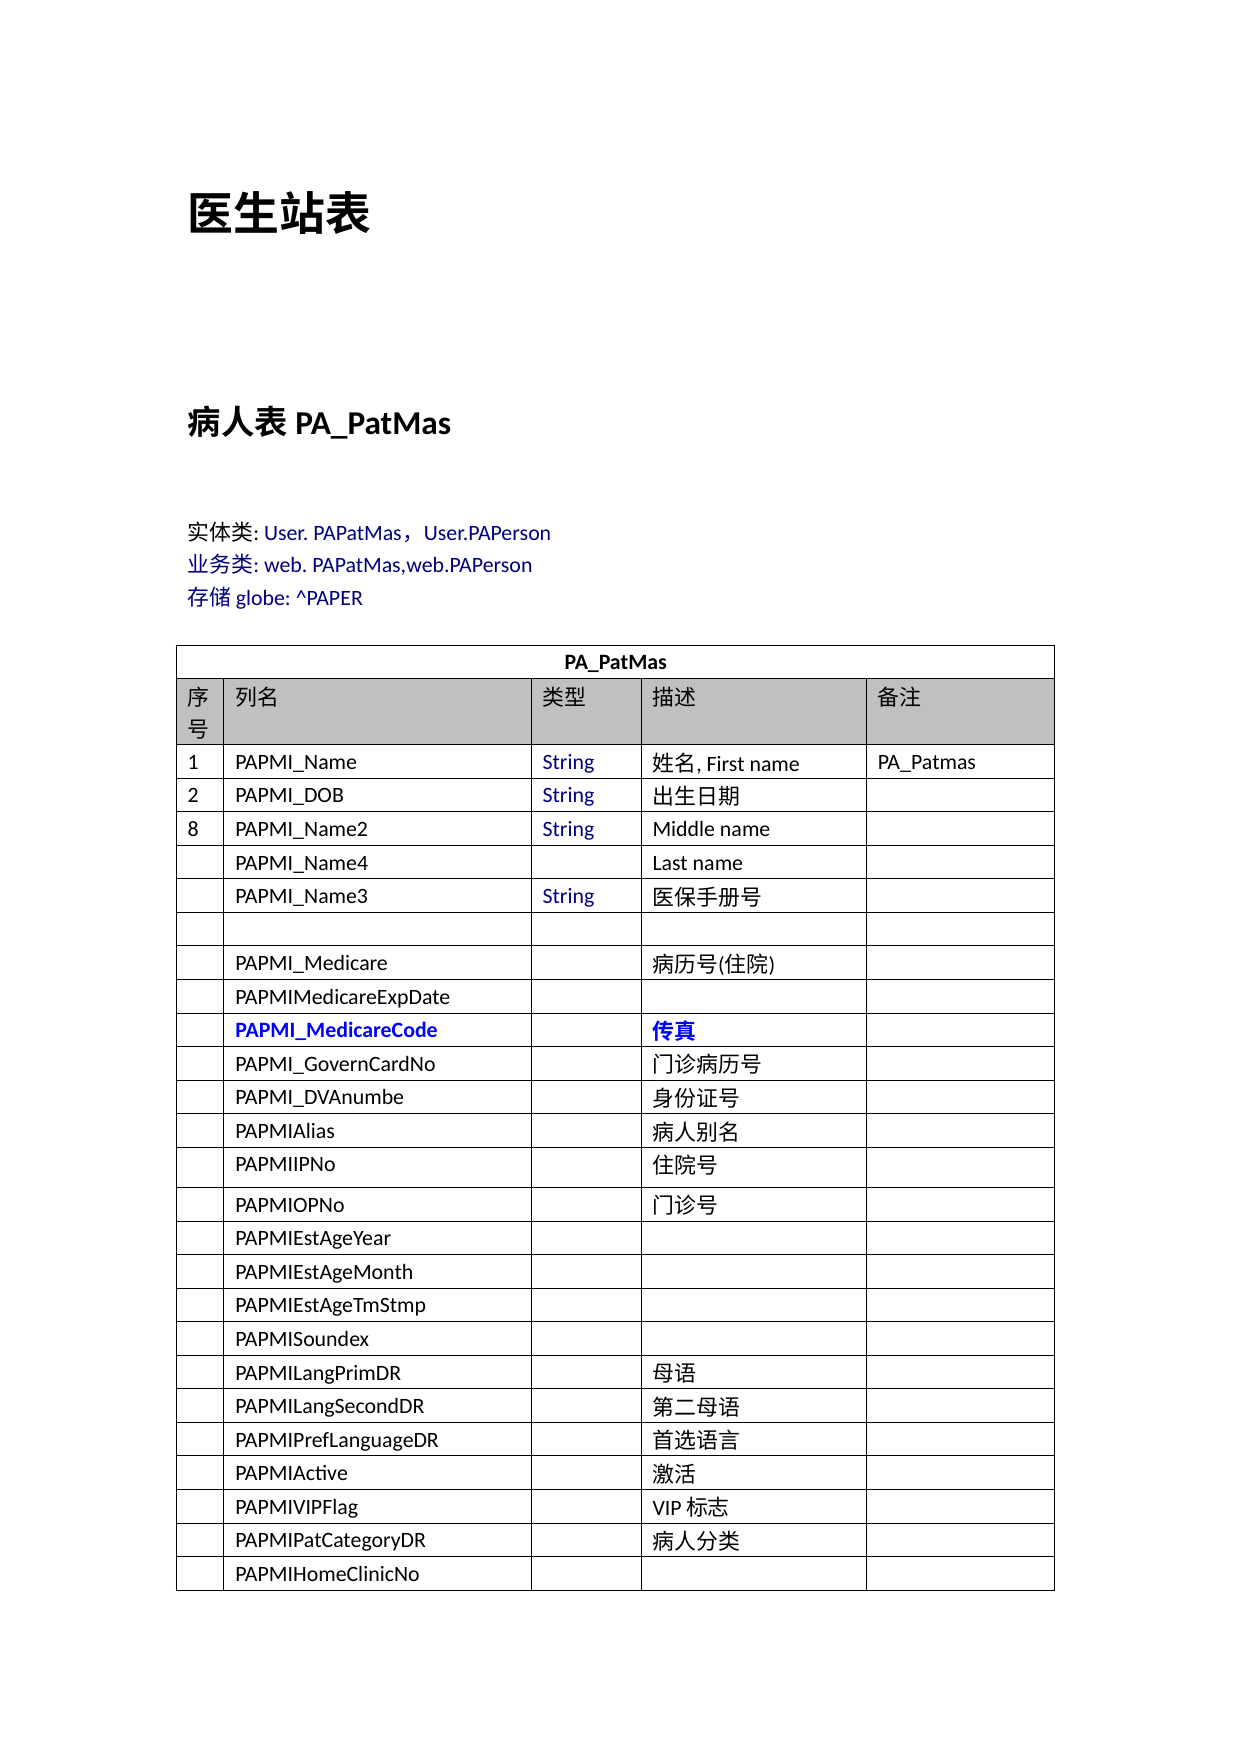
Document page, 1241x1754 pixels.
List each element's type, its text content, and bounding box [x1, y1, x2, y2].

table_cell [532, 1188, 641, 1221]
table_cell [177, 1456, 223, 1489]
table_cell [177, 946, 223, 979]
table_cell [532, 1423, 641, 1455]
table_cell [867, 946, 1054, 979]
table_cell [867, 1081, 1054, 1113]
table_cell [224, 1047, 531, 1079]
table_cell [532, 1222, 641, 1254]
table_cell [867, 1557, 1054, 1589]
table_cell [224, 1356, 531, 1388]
text 存储globe: ^PAPER [187, 579, 1053, 612]
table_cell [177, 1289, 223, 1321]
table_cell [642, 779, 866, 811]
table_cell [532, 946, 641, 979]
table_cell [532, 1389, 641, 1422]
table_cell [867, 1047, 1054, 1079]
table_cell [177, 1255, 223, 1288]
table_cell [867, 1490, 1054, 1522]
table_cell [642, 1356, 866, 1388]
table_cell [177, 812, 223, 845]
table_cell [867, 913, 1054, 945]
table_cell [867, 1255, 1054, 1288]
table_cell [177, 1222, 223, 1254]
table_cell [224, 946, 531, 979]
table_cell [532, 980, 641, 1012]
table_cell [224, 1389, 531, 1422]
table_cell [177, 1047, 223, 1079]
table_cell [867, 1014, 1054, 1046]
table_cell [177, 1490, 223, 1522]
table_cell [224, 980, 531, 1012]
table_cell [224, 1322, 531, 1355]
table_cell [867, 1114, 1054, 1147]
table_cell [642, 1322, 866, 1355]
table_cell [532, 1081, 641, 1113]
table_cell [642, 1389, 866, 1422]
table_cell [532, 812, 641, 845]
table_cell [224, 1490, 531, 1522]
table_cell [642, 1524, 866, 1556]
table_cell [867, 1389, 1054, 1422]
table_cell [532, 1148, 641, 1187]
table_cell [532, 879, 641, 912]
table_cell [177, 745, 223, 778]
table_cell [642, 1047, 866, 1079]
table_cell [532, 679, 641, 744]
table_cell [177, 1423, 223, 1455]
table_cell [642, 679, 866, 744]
subtitle 病人表 PA_PatMas [187, 387, 1053, 452]
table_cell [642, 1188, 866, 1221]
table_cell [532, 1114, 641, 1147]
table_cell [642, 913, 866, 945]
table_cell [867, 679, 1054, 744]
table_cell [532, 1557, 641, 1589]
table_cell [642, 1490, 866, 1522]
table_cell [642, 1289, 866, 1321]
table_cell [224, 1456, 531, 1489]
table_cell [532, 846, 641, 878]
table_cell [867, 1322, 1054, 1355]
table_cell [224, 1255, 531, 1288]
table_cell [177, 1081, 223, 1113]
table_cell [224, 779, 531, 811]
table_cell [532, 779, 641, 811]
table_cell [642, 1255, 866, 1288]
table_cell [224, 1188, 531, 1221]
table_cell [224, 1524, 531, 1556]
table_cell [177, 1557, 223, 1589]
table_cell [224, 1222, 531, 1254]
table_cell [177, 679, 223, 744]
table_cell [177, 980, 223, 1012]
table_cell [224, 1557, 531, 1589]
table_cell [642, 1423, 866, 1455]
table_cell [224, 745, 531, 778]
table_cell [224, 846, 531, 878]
text 业务类: web. PAPatMas,web.PAPerson [187, 547, 1053, 579]
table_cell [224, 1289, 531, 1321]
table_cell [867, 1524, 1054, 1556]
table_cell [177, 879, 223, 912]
subtitle 医生站表 [187, 162, 1053, 259]
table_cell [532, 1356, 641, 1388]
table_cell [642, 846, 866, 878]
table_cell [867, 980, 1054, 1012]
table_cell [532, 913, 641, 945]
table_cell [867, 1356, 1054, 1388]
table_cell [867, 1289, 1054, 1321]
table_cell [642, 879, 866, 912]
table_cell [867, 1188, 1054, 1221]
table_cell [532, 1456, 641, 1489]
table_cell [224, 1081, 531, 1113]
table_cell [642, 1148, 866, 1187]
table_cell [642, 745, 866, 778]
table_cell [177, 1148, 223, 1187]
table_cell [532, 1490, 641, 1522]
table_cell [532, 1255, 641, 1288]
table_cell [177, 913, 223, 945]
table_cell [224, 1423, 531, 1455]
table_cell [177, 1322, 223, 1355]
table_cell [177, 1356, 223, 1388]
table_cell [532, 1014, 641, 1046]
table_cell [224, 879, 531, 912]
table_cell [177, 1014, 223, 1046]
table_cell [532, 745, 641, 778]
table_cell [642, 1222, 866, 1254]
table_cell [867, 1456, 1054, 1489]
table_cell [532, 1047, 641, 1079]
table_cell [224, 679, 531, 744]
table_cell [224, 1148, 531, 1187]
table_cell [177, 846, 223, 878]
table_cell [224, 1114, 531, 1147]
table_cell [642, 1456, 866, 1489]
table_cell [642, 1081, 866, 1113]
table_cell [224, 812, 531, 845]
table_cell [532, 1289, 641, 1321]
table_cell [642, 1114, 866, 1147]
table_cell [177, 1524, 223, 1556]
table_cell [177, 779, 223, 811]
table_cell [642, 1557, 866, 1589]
text 实体类: User. PAPatMas，User.PAPerson [187, 514, 1053, 547]
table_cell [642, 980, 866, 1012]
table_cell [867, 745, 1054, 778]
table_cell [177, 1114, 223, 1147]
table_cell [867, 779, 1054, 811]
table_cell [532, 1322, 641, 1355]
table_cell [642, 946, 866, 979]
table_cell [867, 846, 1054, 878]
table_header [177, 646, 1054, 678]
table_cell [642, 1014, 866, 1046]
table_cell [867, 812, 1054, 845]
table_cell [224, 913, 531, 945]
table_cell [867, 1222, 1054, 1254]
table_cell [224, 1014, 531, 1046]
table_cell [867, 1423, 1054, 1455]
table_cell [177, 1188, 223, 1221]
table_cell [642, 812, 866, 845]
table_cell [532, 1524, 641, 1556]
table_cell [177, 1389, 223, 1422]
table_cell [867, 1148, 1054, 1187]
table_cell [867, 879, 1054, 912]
